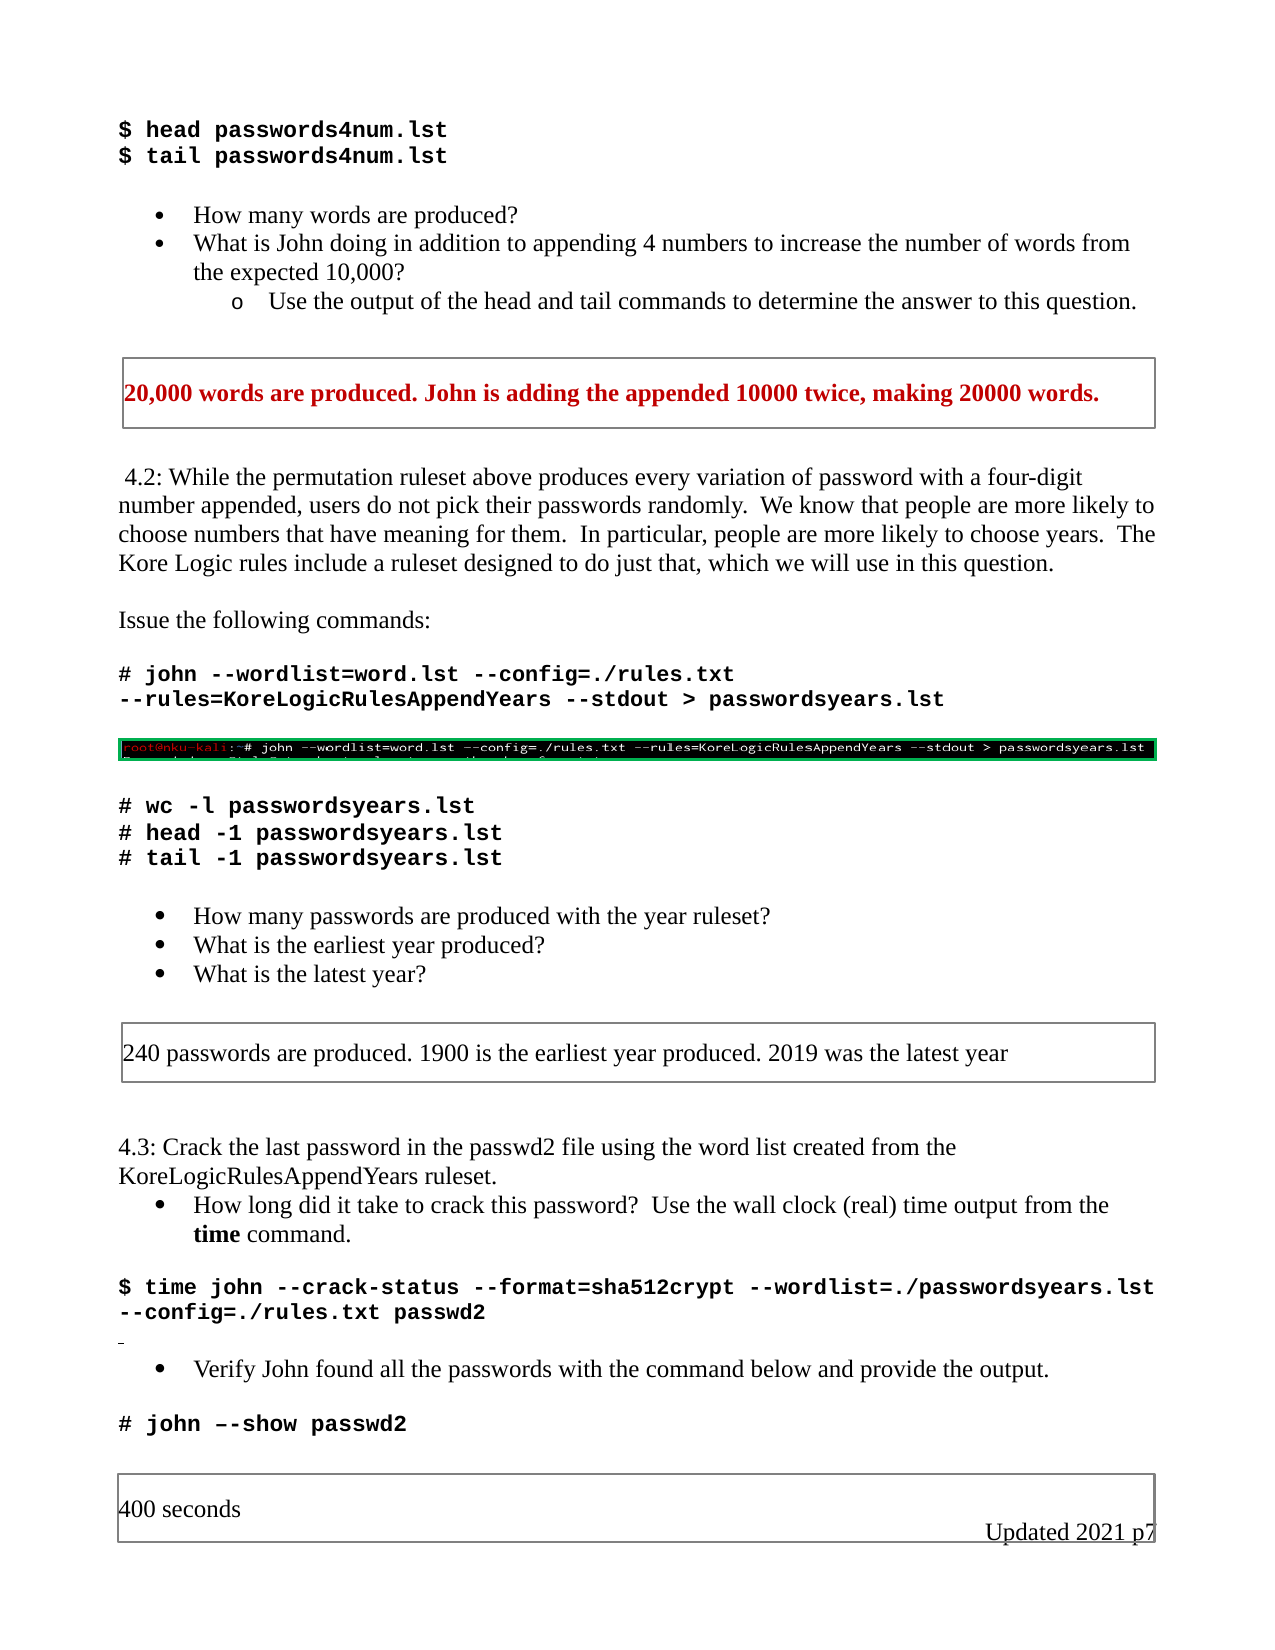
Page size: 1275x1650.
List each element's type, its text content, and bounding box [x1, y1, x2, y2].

text # wc -l passwordsyears.lst [118, 795, 1157, 821]
text # head -1 passwordsyears.lst [118, 821, 1157, 847]
text Issue the following commands: [118, 606, 1157, 634]
picture [121, 741, 1154, 758]
text $ time john --crack-status --format=sha512crypt --wordlist=./passwordsyears.lst --config=./rules.txt passwd2 [118, 1276, 1157, 1326]
text $ head passwords4num.lst [118, 118, 1157, 144]
text 4.3: Crack the last password in the passwd2 file using the word list created from the KoreLogicRulesAppendYears ruleset. [118, 1132, 1157, 1190]
list What is the earliest year produced? [156, 930, 1157, 959]
list How many passwords are produced with the year ruleset? [156, 901, 1157, 930]
text # john --wordlist=word.lst --config=./rules.txt --rules=KoreLogicRulesAppendYears --stdout > passwordsyears.lst [118, 663, 1157, 713]
list How long did it take to crack this password? Use the wall clock (real) time output from the time command. [156, 1190, 1157, 1247]
text $ tail passwords4num.lst [118, 144, 1157, 170]
text # tail -1 passwordsyears.lst [118, 847, 1157, 873]
list What is John doing in addition to appending 4 numbers to increase the number of words from the expected 10,000? [156, 228, 1157, 286]
text # john –-show passwd2 [118, 1412, 1157, 1438]
text 4.2: While the permutation ruleset above produces every variation of password with a four-digit number appended, users do not pick their passwords randomly. We know that people are more likely to choose numbers that have meaning for them. In particular, people are more likely to choose years. The Kore Logic rules include a ruleset designed to do just that, which we will use in this question. [118, 462, 1157, 577]
list Use the output of the head and tail commands to determine the answer to this question. [231, 286, 1157, 316]
list How many words are produced? [156, 200, 1157, 228]
list Verify John found all the passwords with the command below and provide the output. [156, 1354, 1157, 1383]
list What is the latest year? [156, 959, 1157, 988]
